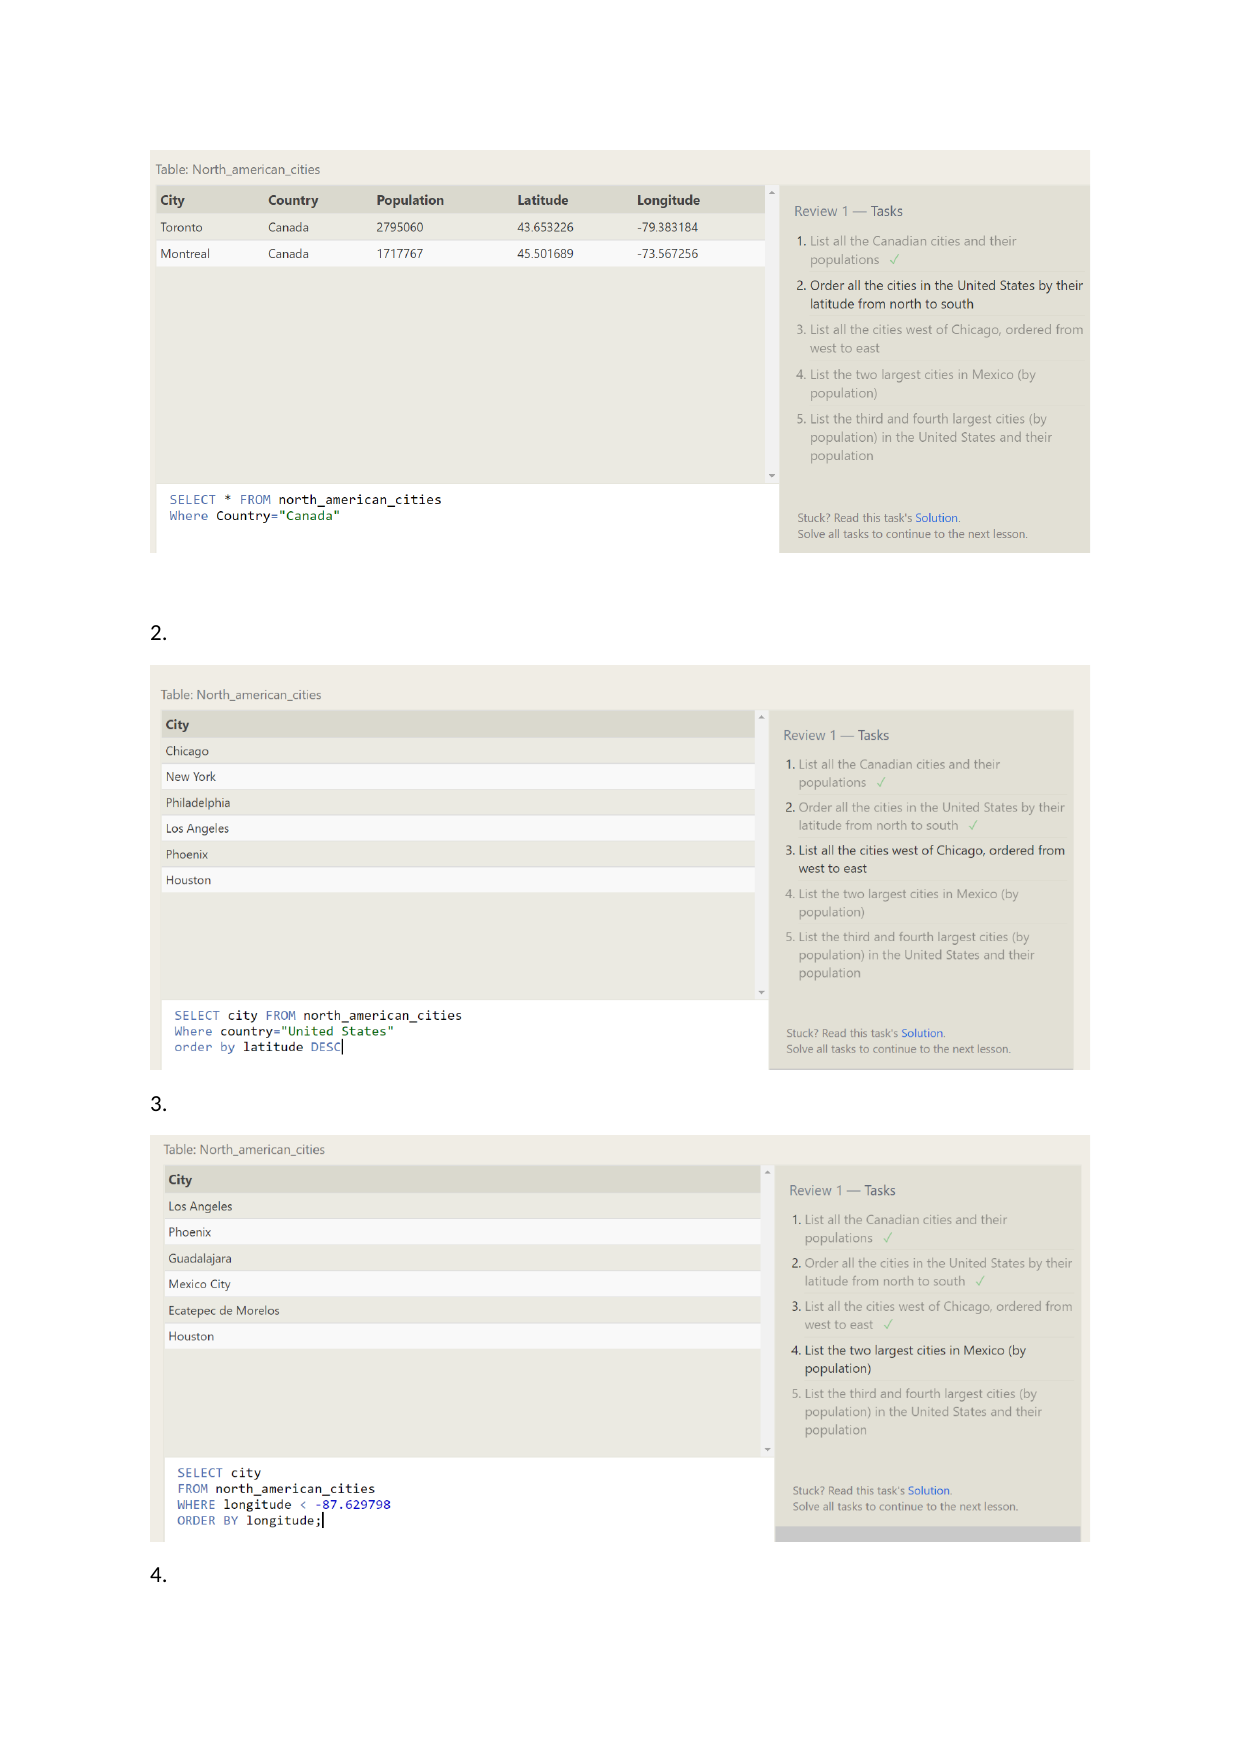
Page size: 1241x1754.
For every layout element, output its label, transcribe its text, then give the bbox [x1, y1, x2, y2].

text 3. [150, 1089, 1090, 1117]
picture [150, 665, 1091, 1070]
picture [150, 1135, 1091, 1542]
text 2. [150, 618, 1090, 646]
picture [150, 150, 1091, 553]
text 4. [150, 1560, 1090, 1588]
